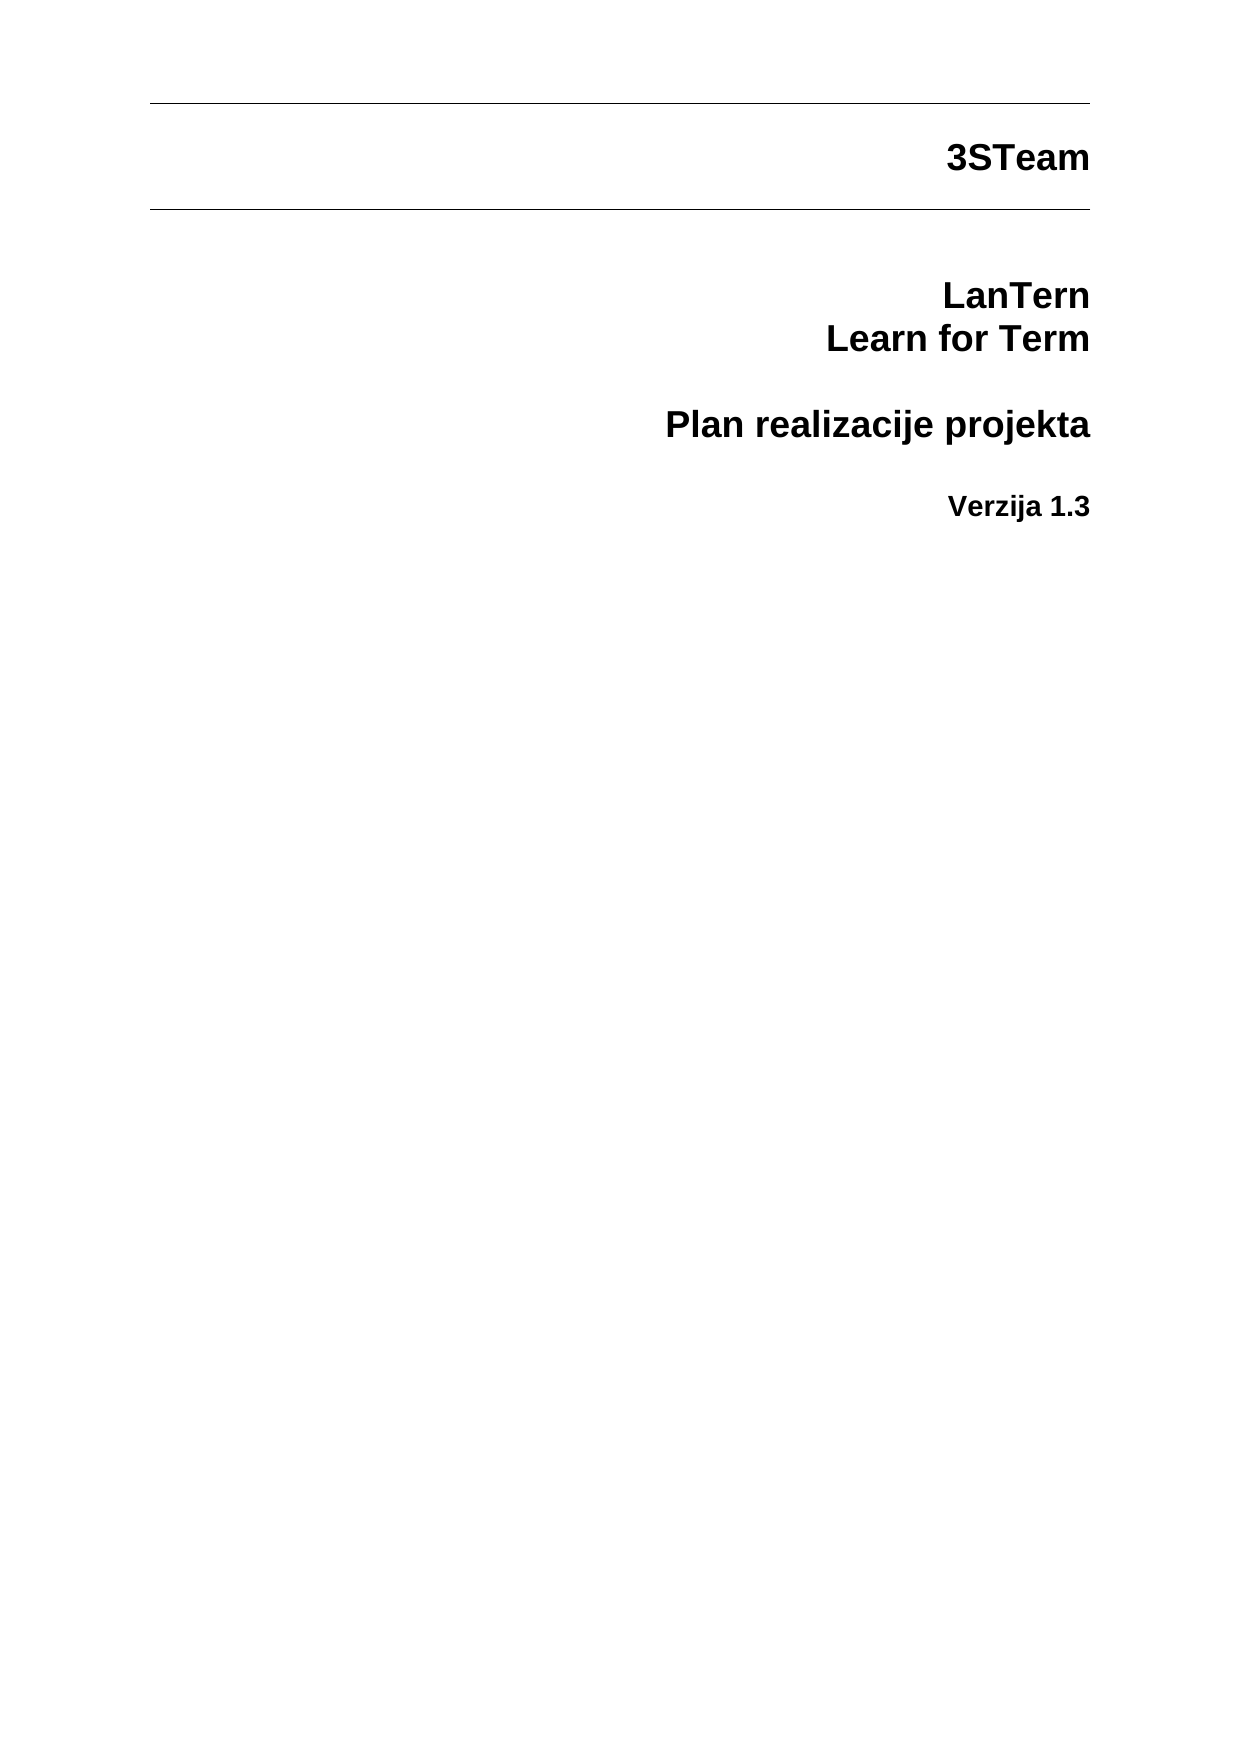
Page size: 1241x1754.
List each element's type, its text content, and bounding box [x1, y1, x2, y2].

title LanTern [150, 273, 1090, 316]
title Learn for Term [150, 316, 1090, 359]
title Plan realizacije projekta [150, 402, 1090, 445]
title Verzija 1.3 [150, 488, 1090, 522]
